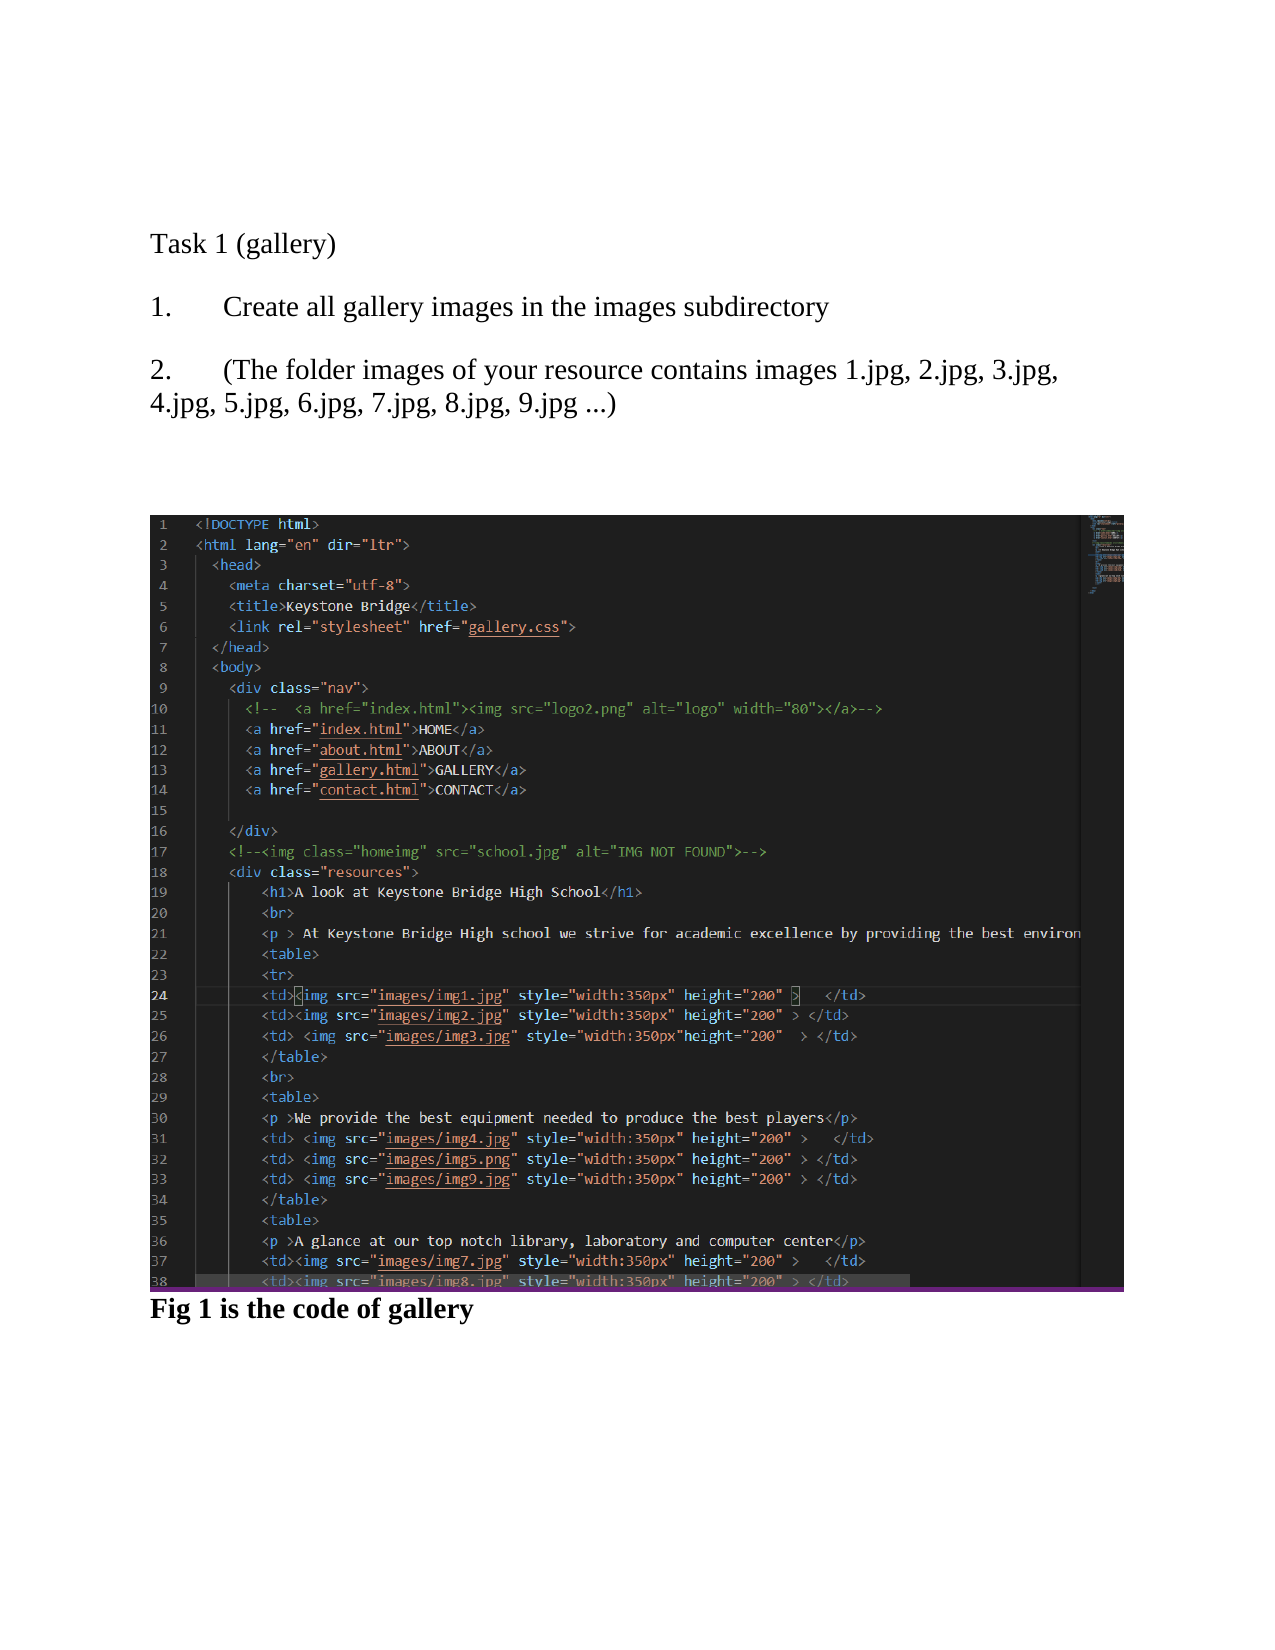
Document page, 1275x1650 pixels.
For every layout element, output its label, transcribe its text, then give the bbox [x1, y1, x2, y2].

text 2. (The folder images of your resource contains images 1.jpg, 2.jpg, 3.jpg, 4.jpg, 5.jpg, 6.jpg, 7.jpg, 8.jpg, 9.jpg ...) [150, 352, 1125, 419]
text Task 1 (gallery) [150, 227, 1125, 260]
picture [150, 515, 1124, 1292]
text Fig 1 is the code of gallery [150, 1292, 1125, 1325]
text 1. Create all gallery images in the images subdirectory [150, 289, 1125, 323]
